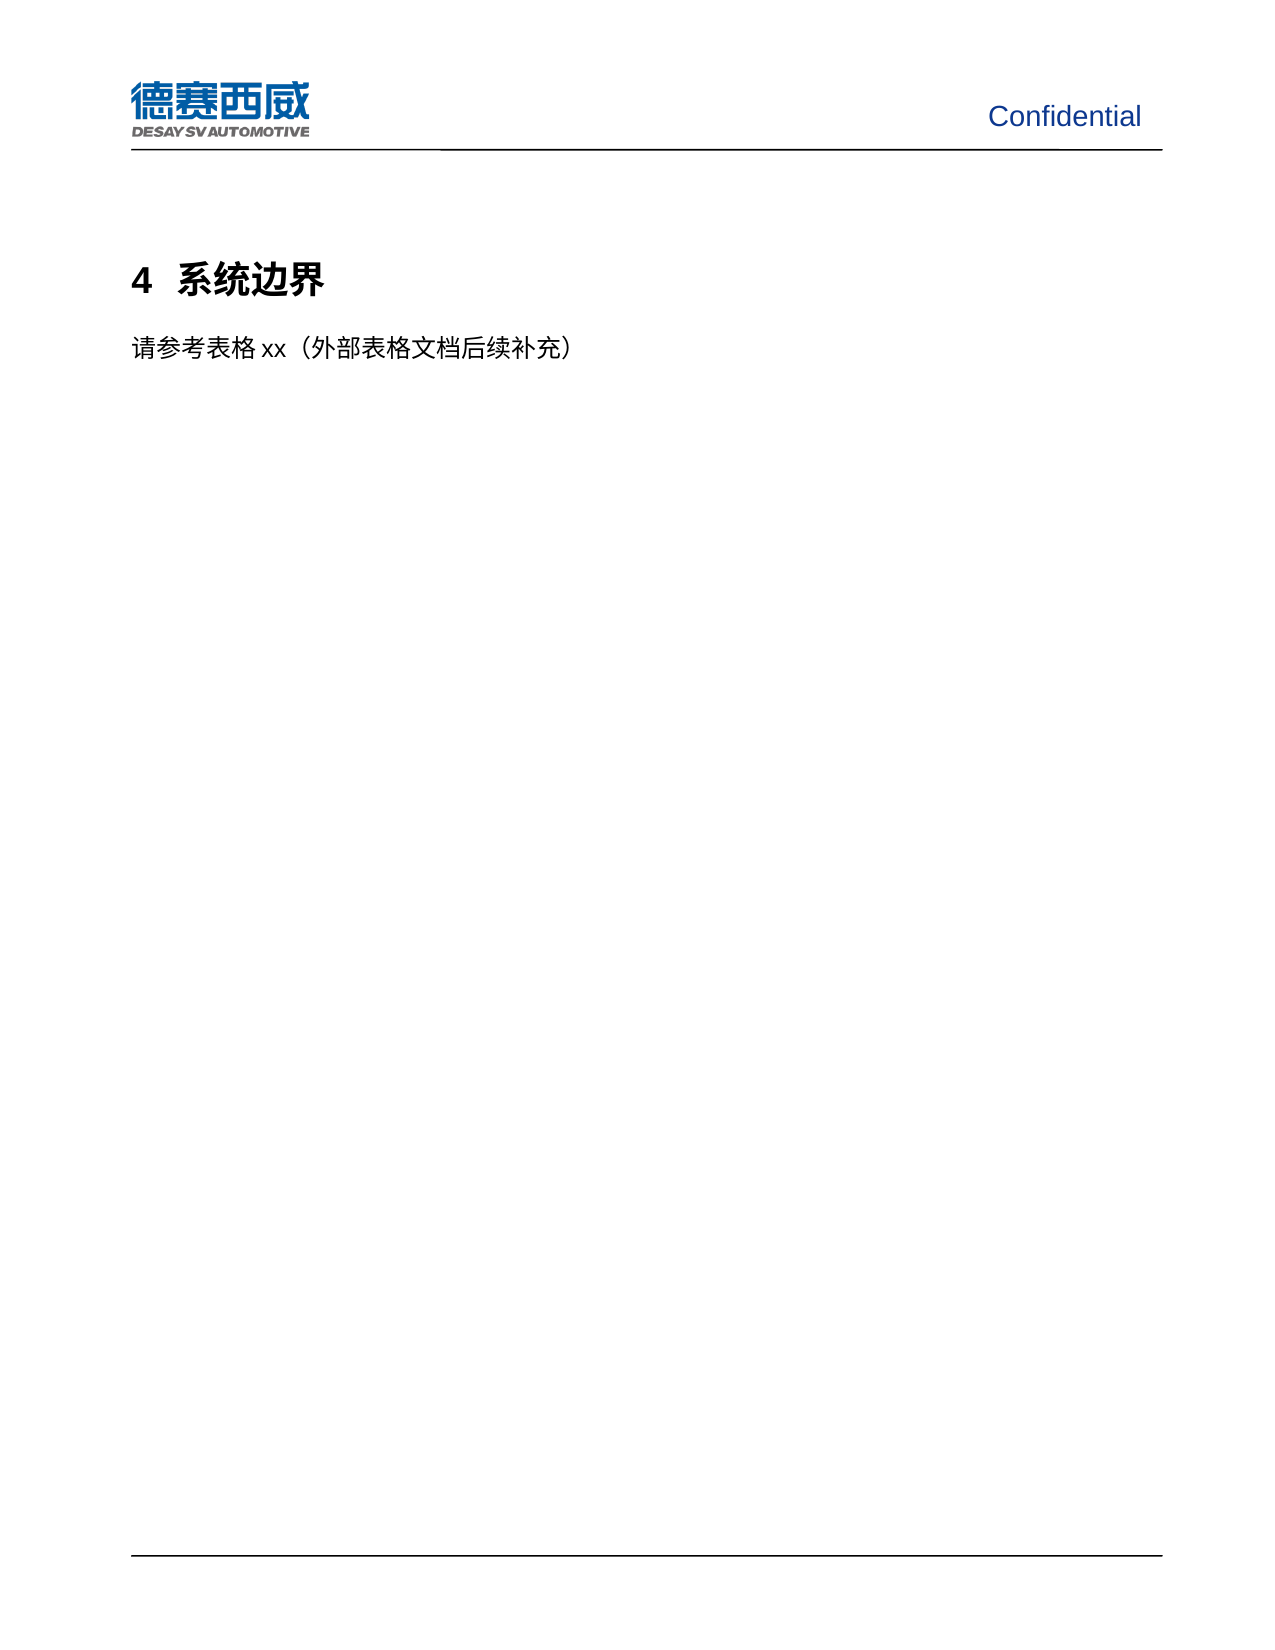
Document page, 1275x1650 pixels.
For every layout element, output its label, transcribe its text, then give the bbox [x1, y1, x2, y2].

subtitle 系统边界 [131, 250, 1162, 304]
text 请参考表格xx（外部表格文档后续补充） [131, 329, 1162, 365]
picture [131, 81, 310, 137]
